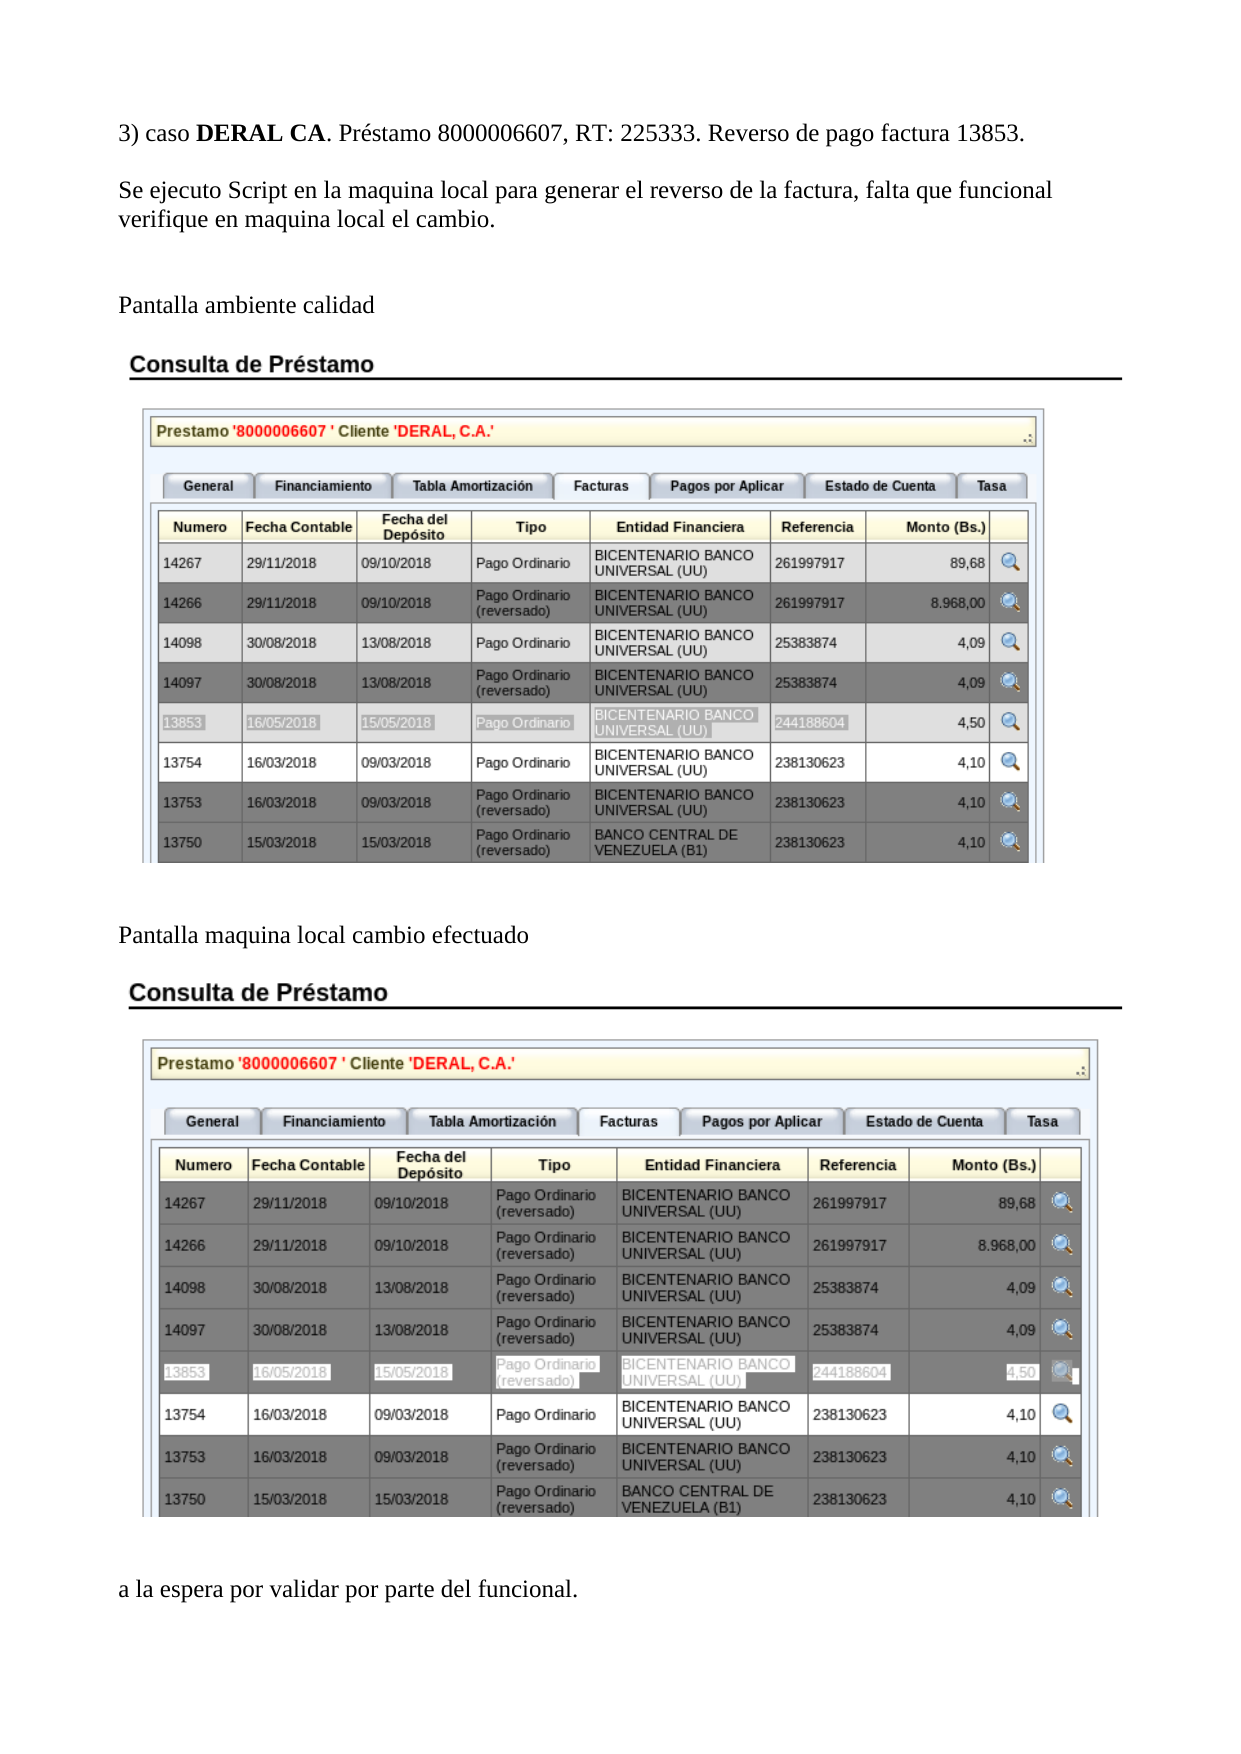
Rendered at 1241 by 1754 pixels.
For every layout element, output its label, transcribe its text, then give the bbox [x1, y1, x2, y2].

text 3) caso DERAL CA. Préstamo 8000006607, RT: 225333. Reverso de pago factura 13853. [118, 118, 1122, 147]
text Se ejecuto Script en la maquina local para generar el reverso de la factura, falta que funcional verifique en maquina local el cambio. [118, 176, 1122, 233]
picture [118, 348, 1123, 863]
text Pantalla ambiente calidad [118, 291, 1122, 319]
picture [118, 978, 1123, 1517]
text Pantalla maquina local cambio efectuado [118, 921, 1122, 949]
text a la espera por validar por parte del funcional. [118, 1574, 1122, 1603]
